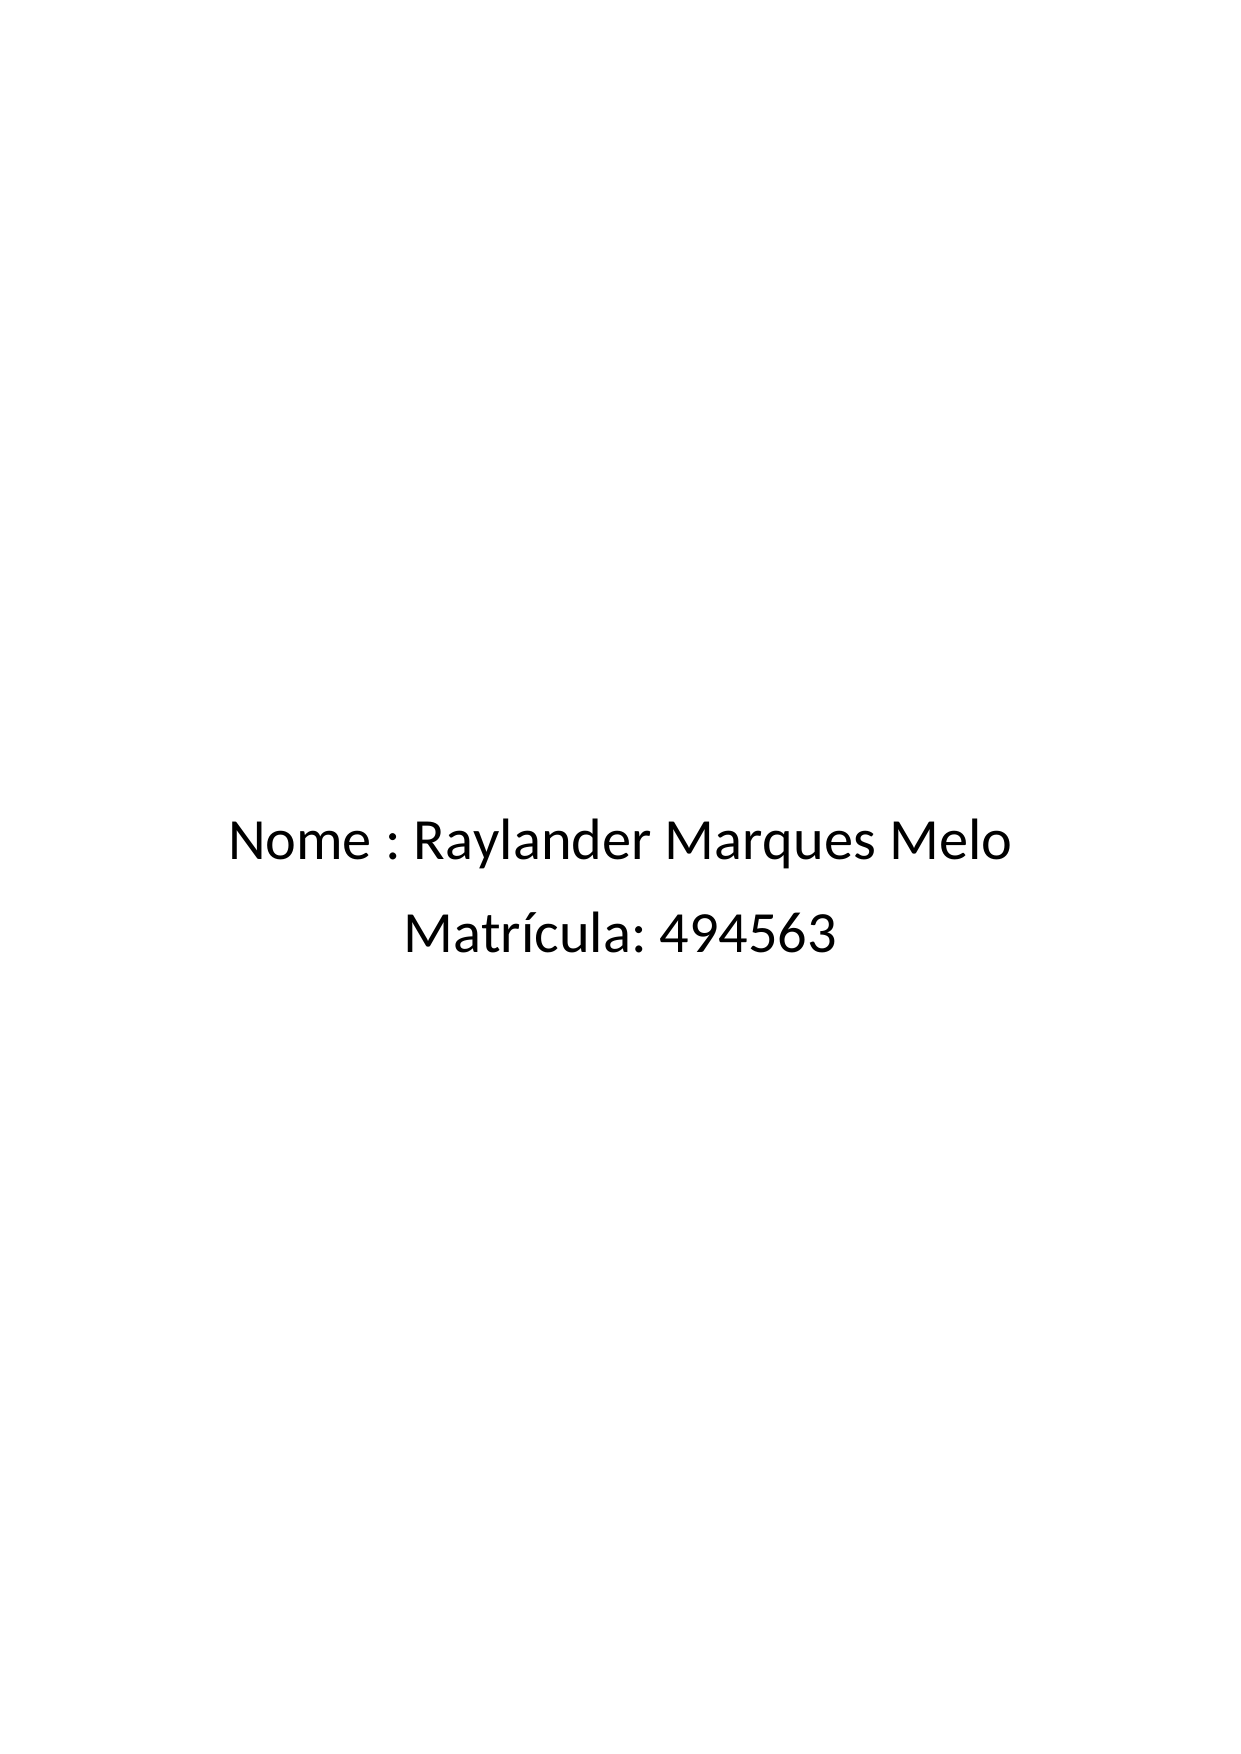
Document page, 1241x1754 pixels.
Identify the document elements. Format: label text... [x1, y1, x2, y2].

text Matrícula: 494563 [177, 896, 1063, 967]
text Nome : Raylander Marques Melo [177, 802, 1063, 874]
